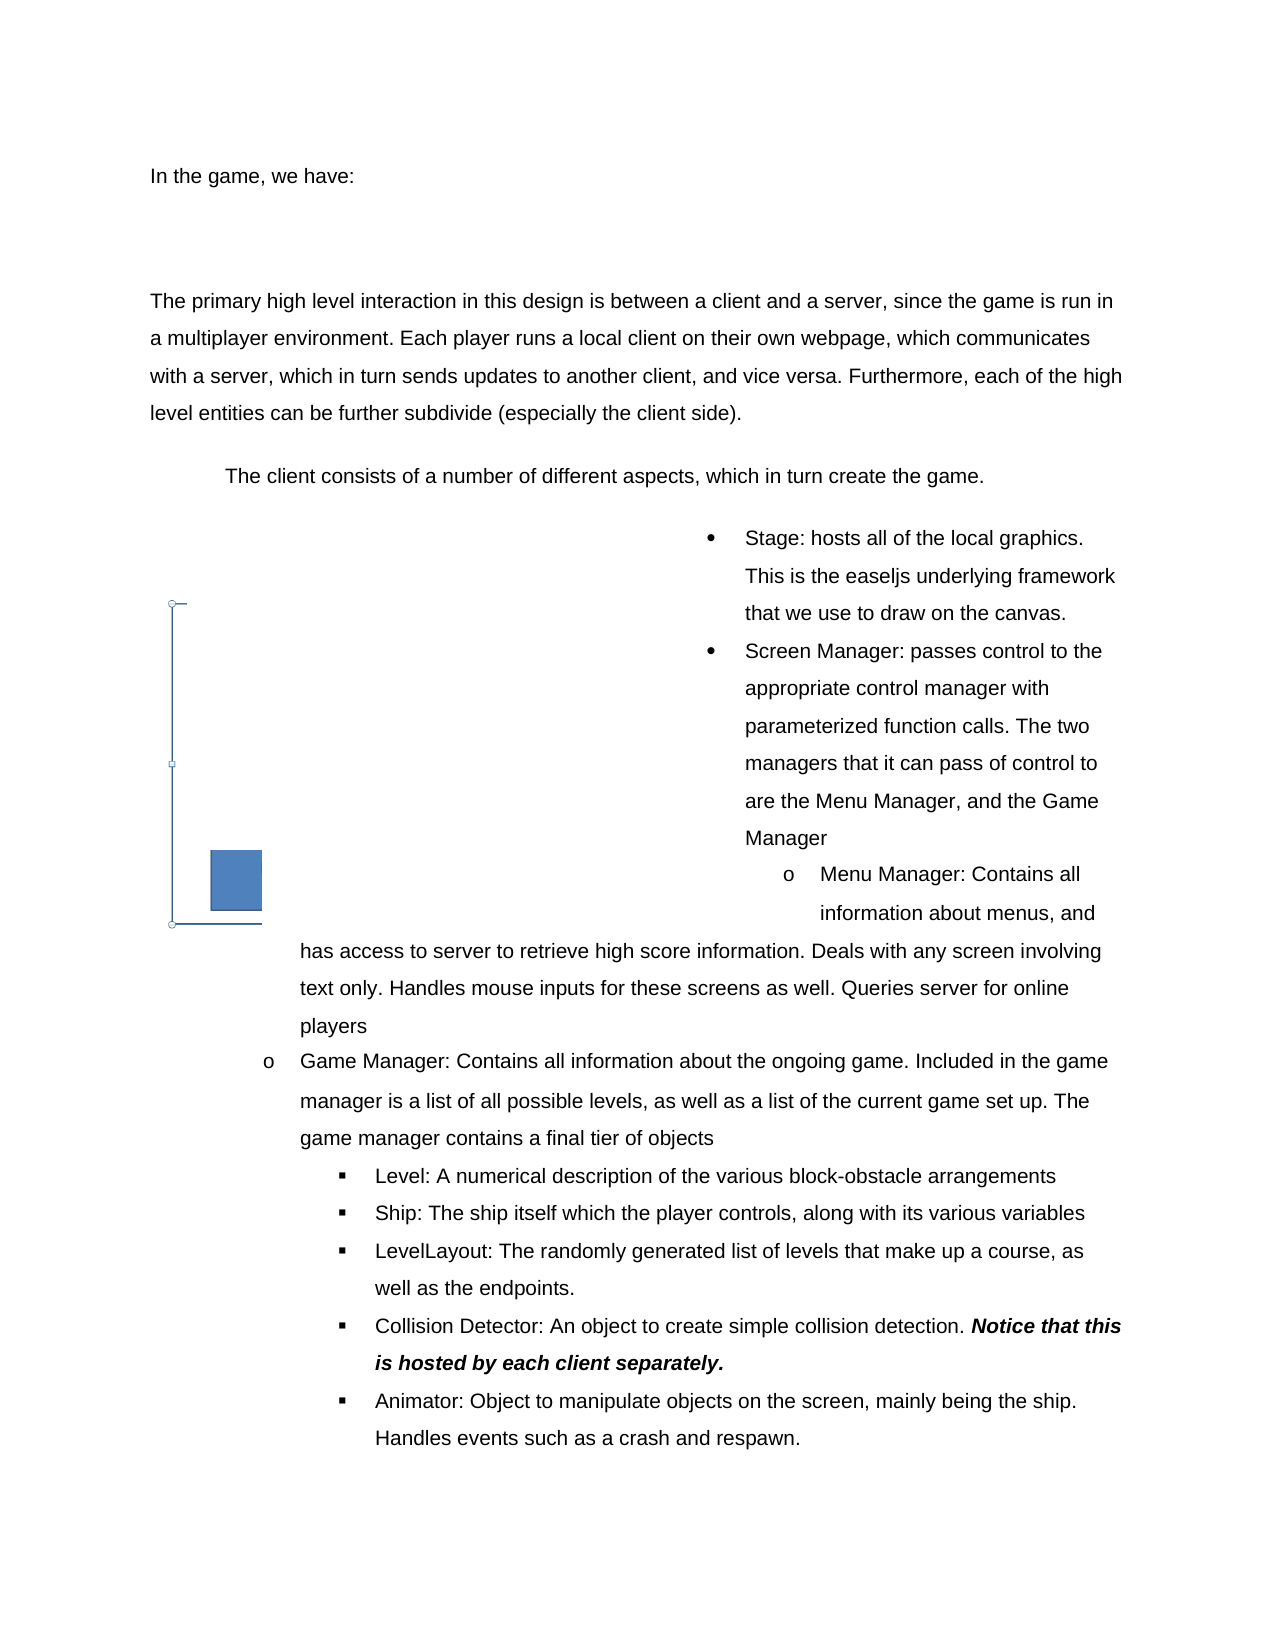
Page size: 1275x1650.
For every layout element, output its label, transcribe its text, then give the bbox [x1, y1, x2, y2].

list Game Manager: Contains all information about the ongoing game. Included in the game manager is a list of all possible levels, as well as a list of the current game set up. The game manager contains a final tier of objects [262, 1037, 1125, 1150]
list Collision Detector: An object to create simple collision detection. Notice that this is hosted by each client separately. [337, 1300, 1125, 1375]
list LevelLayout: The randomly generated list of levels that make up a course, as well as the endpoints. [337, 1225, 1125, 1300]
list Screen Manager: passes control to the appropriate control manager with parameterized function calls. The two managers that it can pass of control to are the Menu Manager, and the Game Manager [187, 625, 1125, 850]
list Ship: The ship itself which the player controls, along with its various variables [337, 1187, 1125, 1225]
list Stage: hosts all of the local graphics. This is the easeljs underlying framework that we use to draw on the canvas. [187, 512, 1125, 625]
picture [151, 534, 262, 936]
text The client consists of a number of different aspects, which in turn create the game. [150, 450, 1125, 487]
list Menu Manager: Contains all information about menus, and has access to server to retrieve high score information. Deals with any screen involving text only. Handles mouse inputs for these screens as well. Queries server for online players [262, 850, 1125, 1037]
text In the game, we have: [150, 150, 1125, 187]
list Animator: Object to manipulate objects on the screen, mainly being the ship. Handles events such as a crash and respawn. [337, 1375, 1125, 1450]
list Level: A numerical description of the various block-obstacle arrangements [337, 1150, 1125, 1187]
